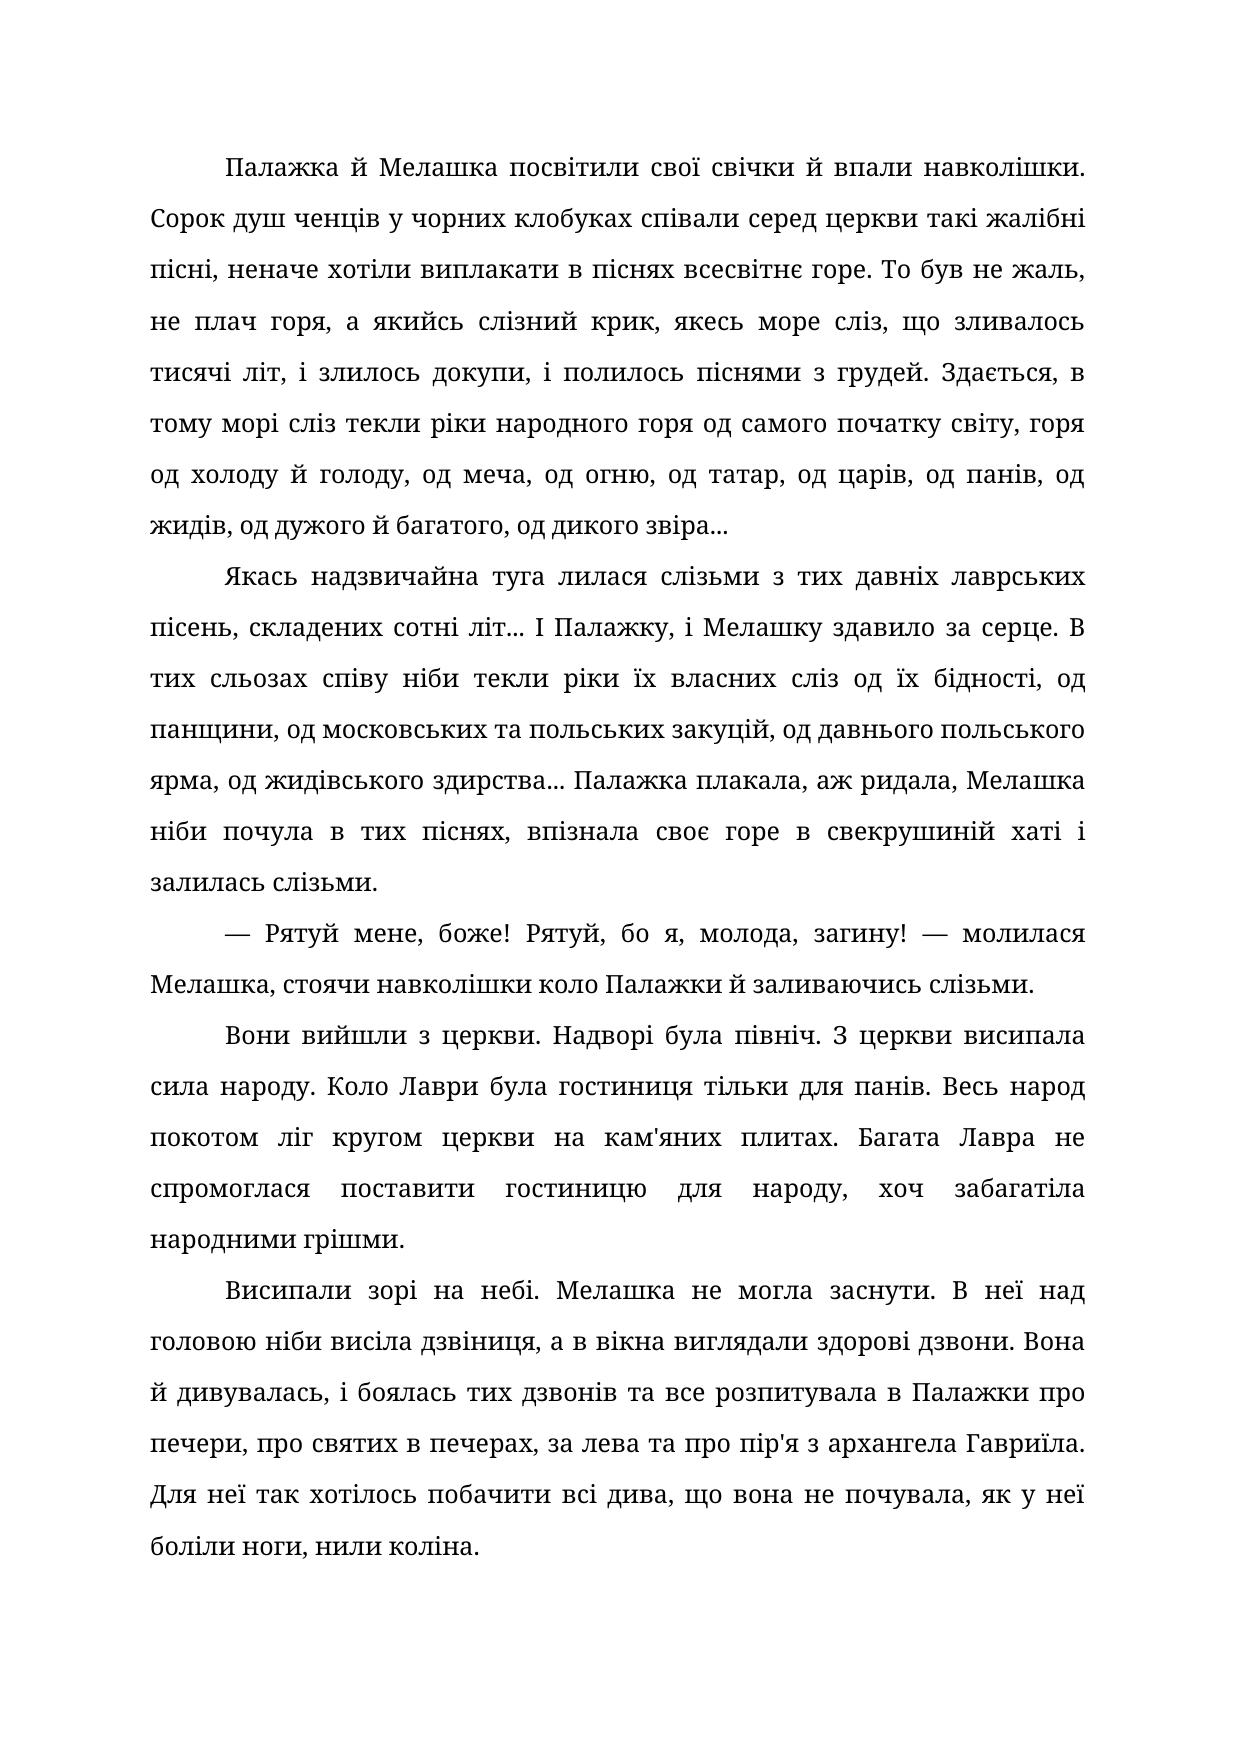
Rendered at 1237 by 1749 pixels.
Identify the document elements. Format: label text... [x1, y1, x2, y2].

text — Рятуй мене, боже! Рятуй, бо я, молода, загину! — молилася Мелашка, стоячи навколішки коло Палажки й заливаючись слізьми. [150, 916, 1086, 1001]
text Якась надзвичайна туга лилася слізьми з тих давніх лаврських пісень, складених сотні літ... І Палажку, і Мелашку здавило за серце. В тих сльозах співу ніби текли ріки їх власних сліз од їх бідності, од панщини, од московських та польських закуцій, од давнього польського ярма, од жидівського здирства... Палажка плакала, аж ридала, Мелашка ніби почула в тих піснях, впізнала своє горе в свекрушиній хаті і залилась слізьми. [150, 558, 1086, 899]
text Вони вийшли з церкви. Надворі була північ. З церкви висипала сила народу. Коло Лаври була гостиниця тільки для панів. Весь народ покотом ліг кругом церкви на кам'яних плитах. Багата Лавра не спромоглася поставити гостиницю для народу, хоч забагатіла народними грішми. [150, 1018, 1086, 1256]
text Палажка й Мелашка посвітили свої свічки й впали навколішки. Сорок душ ченців у чорних клобуках співали серед церкви такі жалібні пісні, неначе хотіли виплакати в піснях всесвітнє горе. То був не жаль, не плач горя, а якийсь слізний крик, якесь море сліз, що зливалось тисячі літ, і злилось докупи, і полилось піснями з грудей. Здається, в тому морі сліз текли ріки народного горя од самого початку світу, горя од холоду й голоду, од меча, од огню, од татар, од царів, од панів, од жидів, од дужого й багатого, од дикого звіра... [150, 150, 1086, 541]
text Висипали зорі на небі. Мелашка не могла заснути. В неї над головою ніби висіла дзвіниця, а в вікна виглядали здорові дзвони. Вона й дивувалась, і боялась тих дзвонів та все розпитувала в Палажки про печери, про святих в печерах, за лева та про пір'я з архангела Гавриїла. Для неї так хотілось побачити всі дива, що вона не почувала, як у неї боліли ноги, нили коліна. [150, 1273, 1086, 1562]
